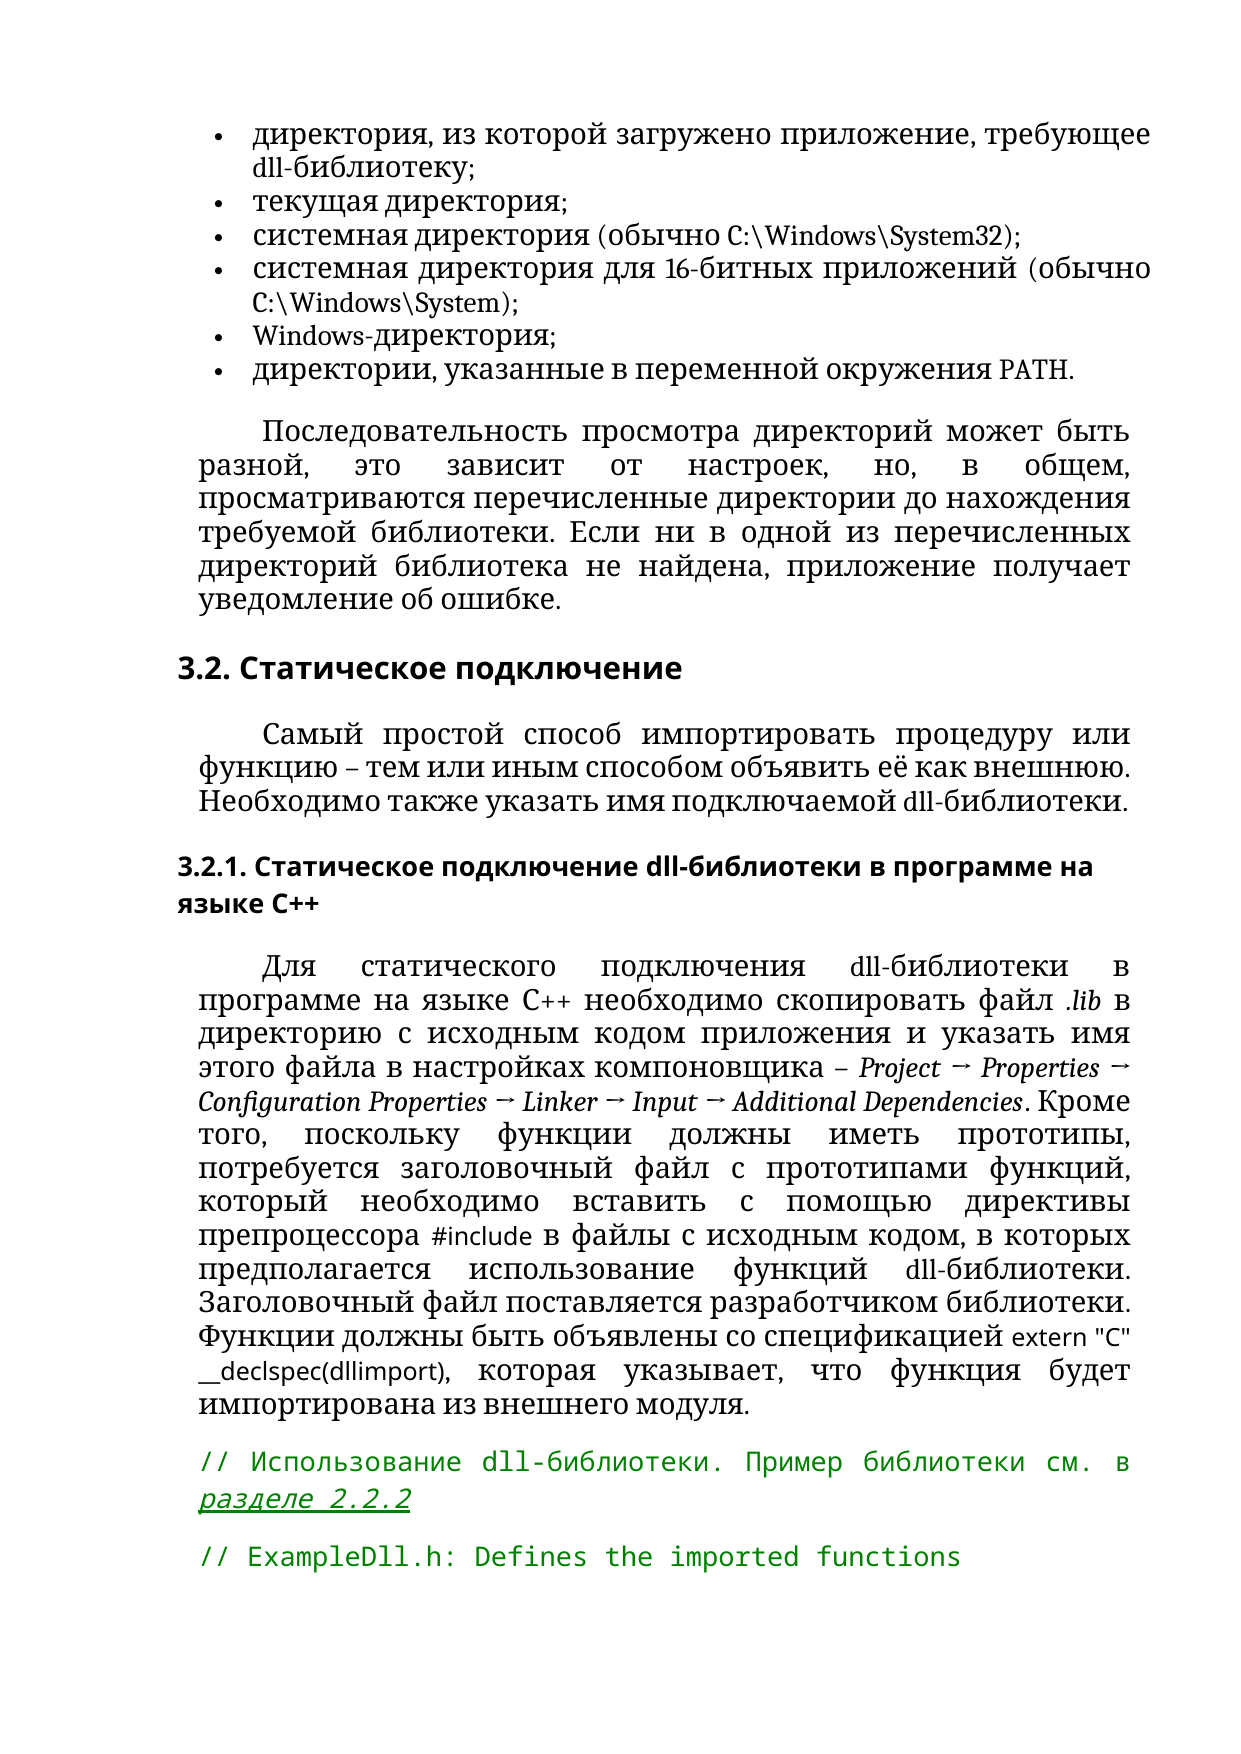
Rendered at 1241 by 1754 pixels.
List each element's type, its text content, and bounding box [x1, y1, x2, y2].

text Последовательность просмотра директорий может быть разной, это зависит от настроек, но, в общем, просматриваются перечисленные директории до нахождения требуемой библиотеки. Если ни в одной из перечисленных директорий библиотека не найдена, приложение получает уведомление об ошибке. [198, 416, 1131, 617]
text Для статического подключения dll-библиотеки в программе на языке С++ необходимо скопировать файл .lib в директорию с исходным кодом приложения и указать имя этого файла в настройках компоновщика – Project → Properties → Configuration Properties → Linker → Input → Additional Dependencies. Кроме того, поскольку функции должны иметь прототипы, потребуется заголовочный файл с прототипами функций, который необходимо вставить с помощью директивы препроцессора #include в файлы с исходным кодом, в которых предполагается использование функций dll-библиотеки. Заголовочный файл поставляется разработчиком библиотеки. Функции должны быть объявлены со спецификацией extern "C" __declspec(dllimport), которая указывает, что функция будет импортирована из внешнего модуля. [198, 951, 1131, 1422]
text 3.2.1. Статическое подключение dll-библиотеки в программе на языке С++ [177, 848, 1152, 921]
list Windows-директория; [215, 319, 1152, 353]
list системная директория для 16-битных приложений (обычно C:\Windows\System); [215, 252, 1152, 319]
text // ExampleDll.h: Defines the imported functions [198, 1537, 1131, 1574]
list системная директория (обычно C:\Windows\System32); [215, 219, 1152, 252]
text Самый простой способ импортировать процедуру или функцию – тем или иным способом объявить её как внешнюю. Необходимо также указать имя подключаемой dll-библиотеки. [198, 718, 1131, 818]
list директория, из которой загружено приложение, требующее dll-библиотеку; [215, 118, 1152, 185]
text 3.2. Статическое подключение [177, 646, 1152, 689]
list текущая директория; [215, 185, 1152, 219]
list директории, указанные в переменной окружения PATH. [215, 353, 1152, 386]
text // Использование dll-библиотеки. Пример библиотеки см. в разделе 2.2.2 [198, 1442, 1131, 1516]
